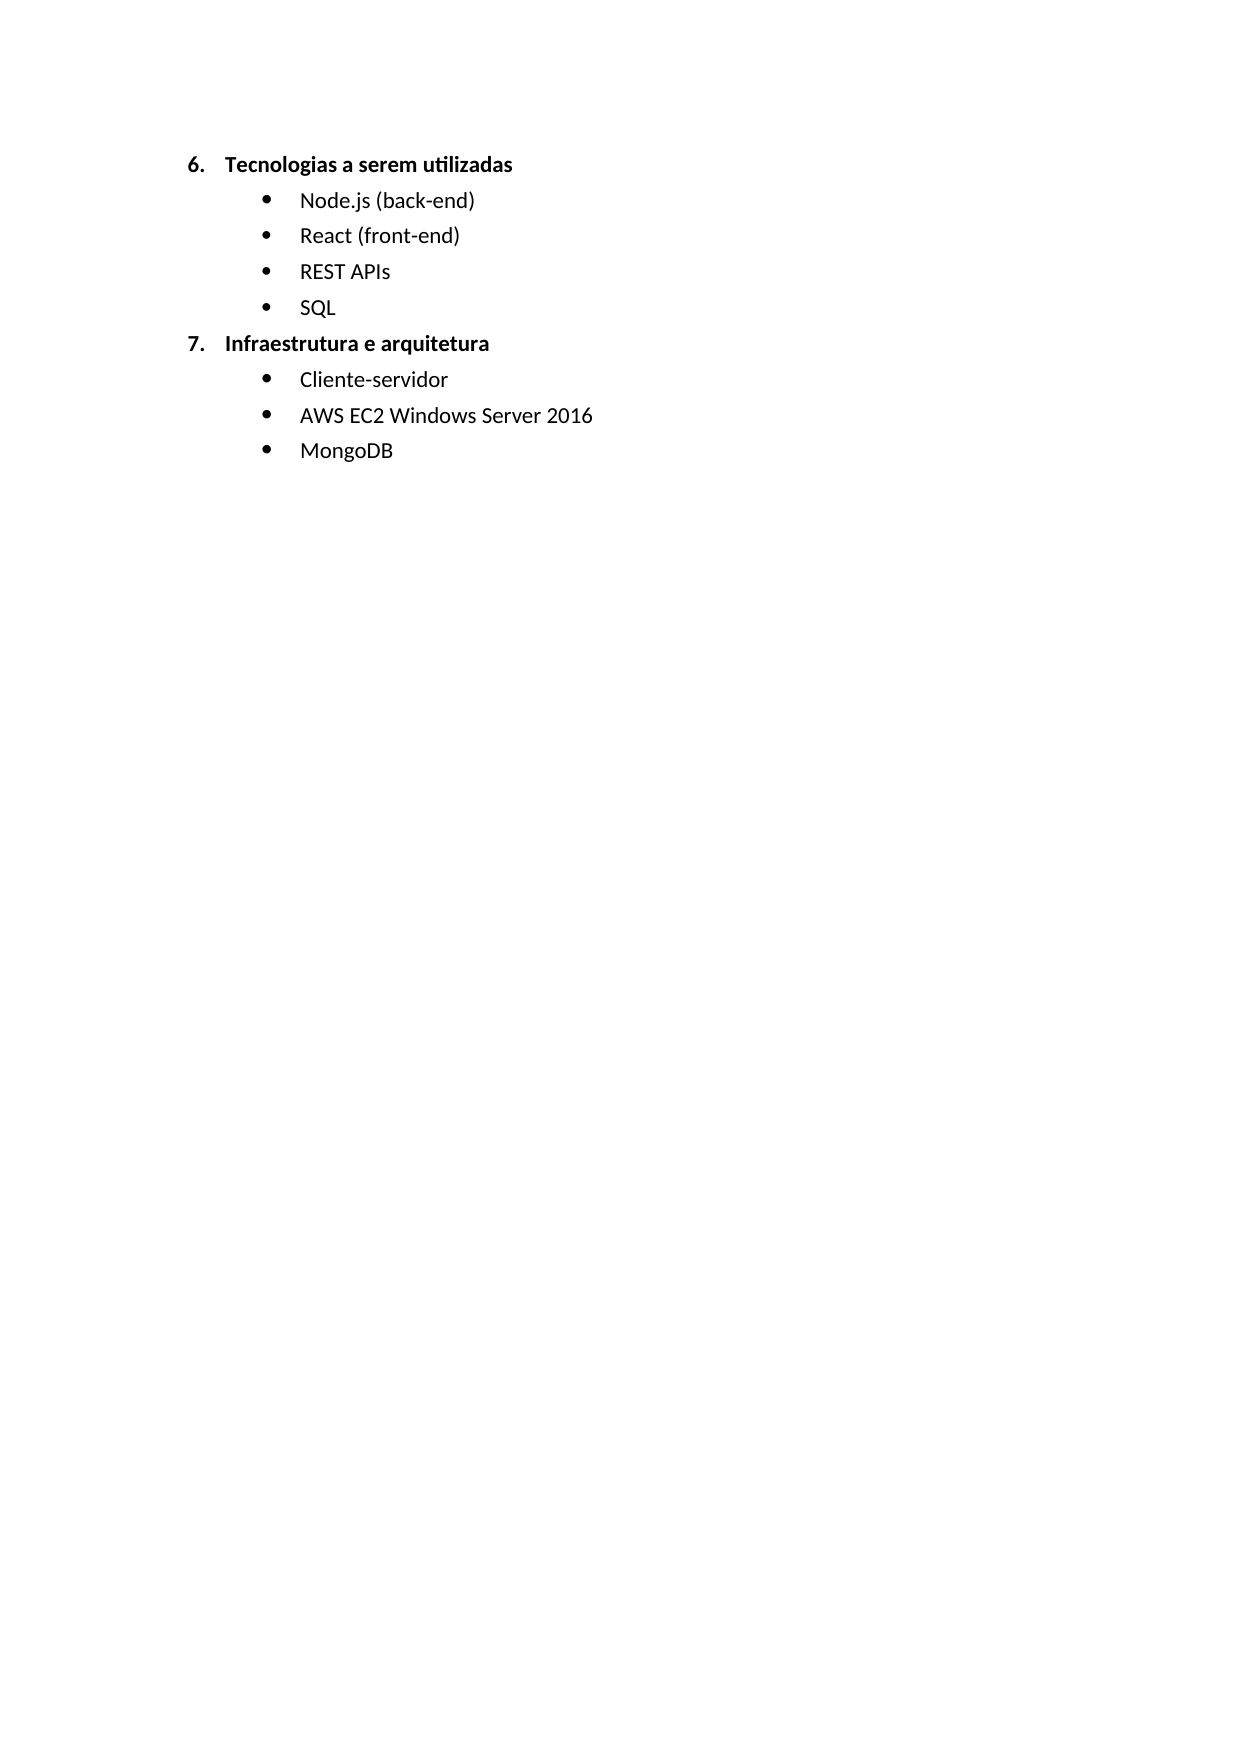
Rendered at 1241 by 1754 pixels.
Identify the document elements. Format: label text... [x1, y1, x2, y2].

list Infraestrutura e arquitetura [187, 329, 1090, 357]
list Tecnologias a serem utilizadas [187, 150, 1090, 178]
list SQL [262, 293, 1090, 321]
list Cliente-servidor [262, 365, 1090, 393]
list AWS EC2 Windows Server 2016 [262, 401, 1090, 429]
list Node.js (back-end) [262, 186, 1090, 214]
list MongoDB [262, 437, 1090, 465]
list React (front-end) [262, 222, 1090, 250]
list REST APIs [262, 257, 1090, 286]
